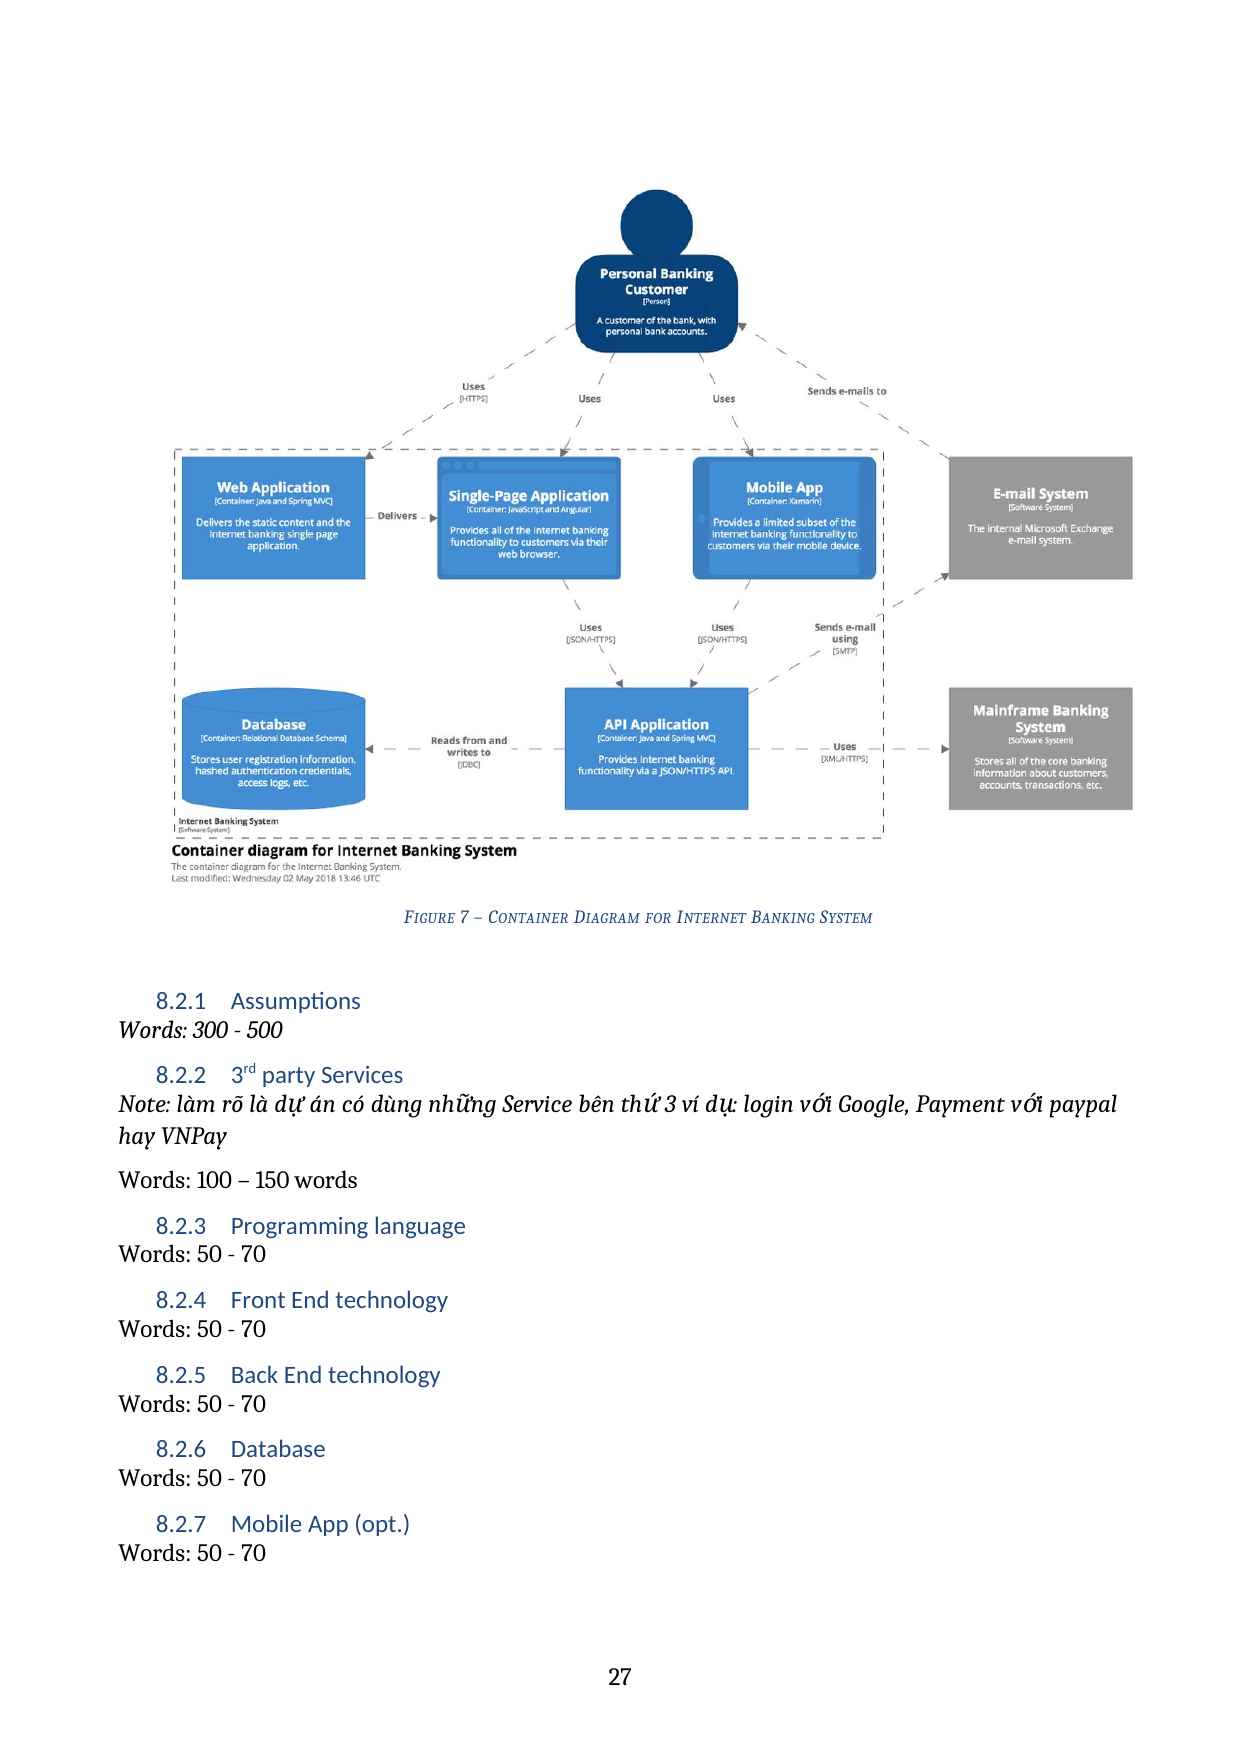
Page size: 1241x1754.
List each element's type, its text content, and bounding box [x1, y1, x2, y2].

text Note: làm rõ là dự án có dùng những Service bên thứ 3 ví dụ: login với Google, Payment với paypal hay VNPay [118, 1090, 1122, 1151]
text Words: 50 - 70 [118, 1389, 1122, 1418]
text Words: 50 - 70 [118, 1240, 1122, 1269]
subtitle Back End technology [156, 1359, 1122, 1389]
picture [155, 184, 1159, 892]
text Words: 300 - 500 [118, 1016, 1122, 1044]
subtitle Front End technology [156, 1284, 1122, 1315]
subtitle Database [156, 1434, 1122, 1464]
text Words: 50 - 70 [118, 1315, 1122, 1344]
subtitle Assumptions [156, 985, 1122, 1016]
text Words: 50 - 70 [118, 1464, 1122, 1493]
subtitle Mobile App (opt.) [156, 1508, 1122, 1539]
text Words: 100 – 150 words [118, 1166, 1122, 1194]
subtitle 3rd party Services [156, 1060, 1122, 1090]
text Words: 50 - 70 [118, 1539, 1122, 1567]
text Figure 7 – Container Diagram for Internet Banking System [156, 907, 1122, 928]
subtitle Programming language [156, 1210, 1122, 1240]
